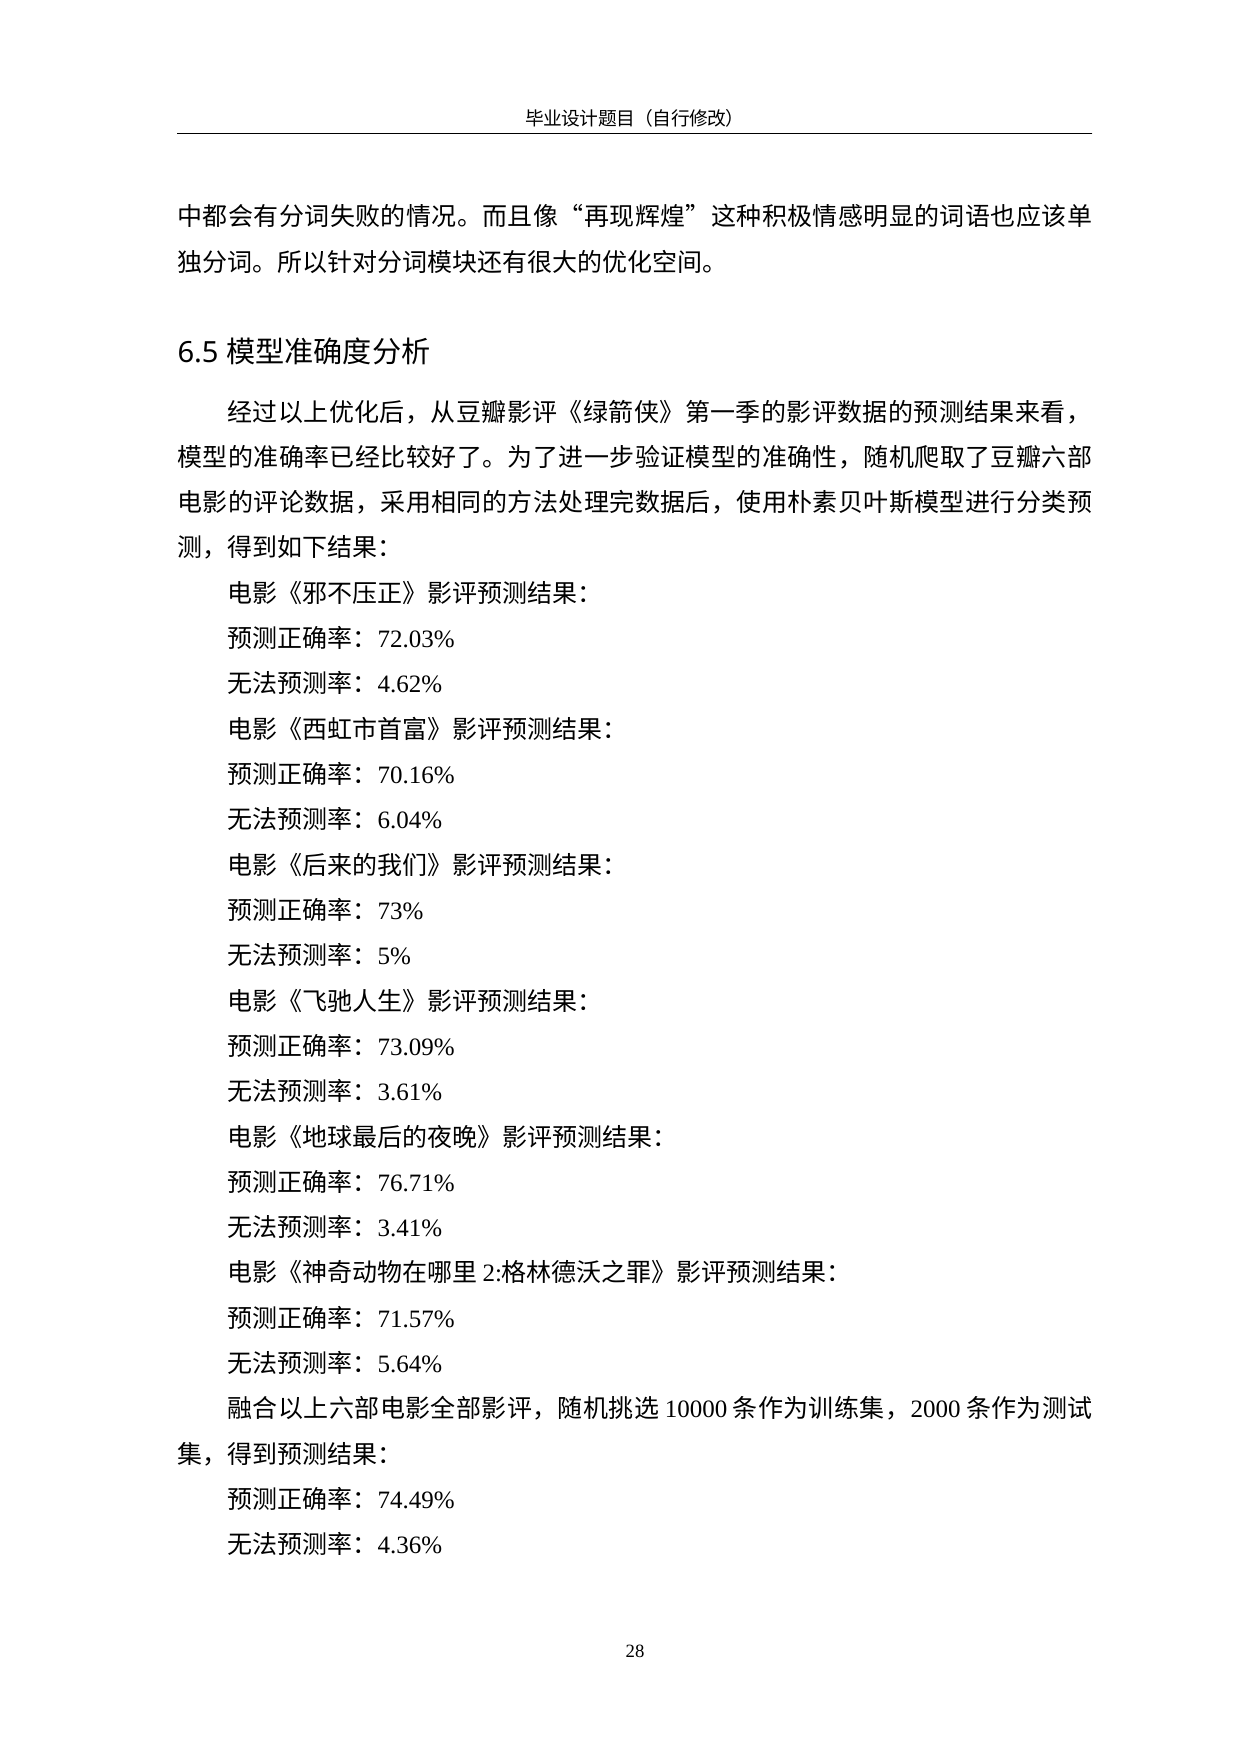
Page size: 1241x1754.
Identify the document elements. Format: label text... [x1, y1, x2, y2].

text 无法预测率：3.41% [177, 1208, 1092, 1244]
text 电影《地球最后的夜晚》影评预测结果： [177, 1117, 1092, 1153]
text 无法预测率：4.36% [177, 1525, 1092, 1561]
text 预测正确率：72.03% [177, 618, 1092, 655]
text 预测正确率：74.49% [177, 1479, 1092, 1516]
text 电影《神奇动物在哪里2:格林德沃之罪》影评预测结果： [177, 1253, 1092, 1289]
text 电影《飞驰人生》影评预测结果： [177, 981, 1092, 1017]
text 预测正确率：76.71% [177, 1162, 1092, 1198]
text 预测正确率：73% [177, 890, 1092, 927]
text 无法预测率：3.61% [177, 1072, 1092, 1108]
text 预测正确率：73.09% [177, 1026, 1092, 1063]
text 经过以上优化后，从豆瓣影评《绿箭侠》第一季的影评数据的预测结果来看，模型的准确率已经比较好了。为了进一步验证模型的准确性，随机爬取了豆瓣六部电影的评论数据，采用相同的方法处理完数据后，使用朴素贝叶斯模型进行分类预测，得到如下结果： [177, 392, 1092, 564]
text 电影《西虹市首富》影评预测结果： [177, 709, 1092, 745]
text 无法预测率：6.04% [177, 800, 1092, 836]
text 无法预测率：5% [177, 936, 1092, 972]
text 无法预测率：5.64% [177, 1343, 1092, 1380]
subtitle 6.5 模型准确度分析 [177, 328, 1092, 371]
text 预测正确率：70.16% [177, 754, 1092, 791]
text 电影《后来的我们》影评预测结果： [177, 845, 1092, 881]
text 电影《邪不压正》影评预测结果： [177, 573, 1092, 609]
text 融合以上六部电影全部影评，随机挑选10000条作为训练集，2000条作为测试集，得到预测结果： [177, 1389, 1092, 1470]
text 无法预测率：4.62% [177, 664, 1092, 700]
text 预测正确率：71.57% [177, 1298, 1092, 1334]
